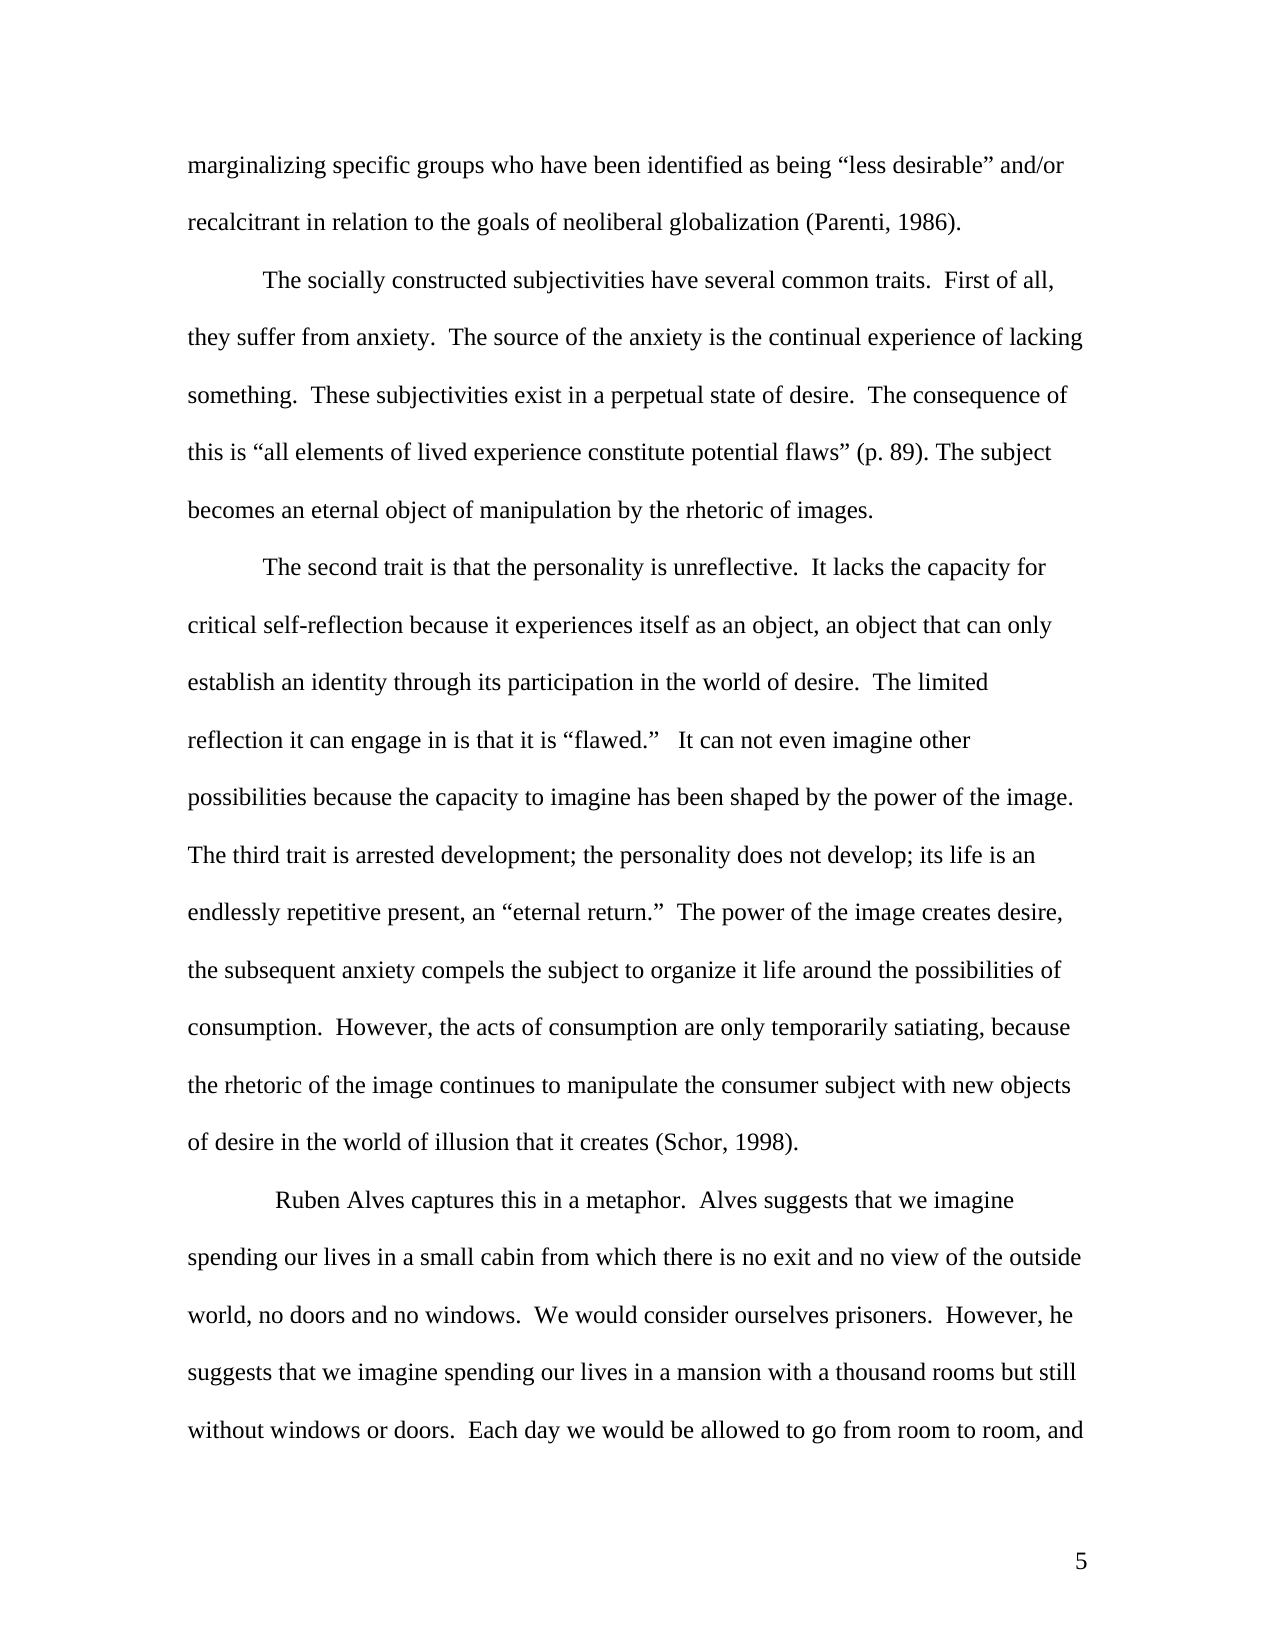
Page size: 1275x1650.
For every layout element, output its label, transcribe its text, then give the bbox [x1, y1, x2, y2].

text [187, 1185, 1087, 1444]
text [187, 150, 1087, 236]
text The socially constructed subjectivities have several common traits. First of all, they suffer from anxiety. The source of the anxiety is the continual experience of lacking something. These subjectivities exist in a perpetual state of desire. The consequence of this is “all elements of lived experience constitute potential flaws” (p. 89). The subject becomes an eternal object of manipulation by the rhetoric of images. [187, 265, 1087, 524]
text The second trait is that the personality is unreflective. It lacks the capacity for critical self-reflection because it experiences itself as an object, an object that can only establish an identity through its participation in the world of desire. The limited reflection it can engage in is that it is “flawed.” It can not even imagine other possibilities because the capacity to imagine has been shaped by the power of the image. The third trait is arrested development; the personality does not develop; its life is an endlessly repetitive present, an “eternal return.” The power of the image creates desire, the subsequent anxiety compels the subject to organize it life around the possibilities of consumption. However, the acts of consumption are only temporarily satiating, because the rhetoric of the image continues to manipulate the consumer subject with new objects of desire in the world of illusion that it creates (Schor, 1998). [187, 552, 1087, 1156]
